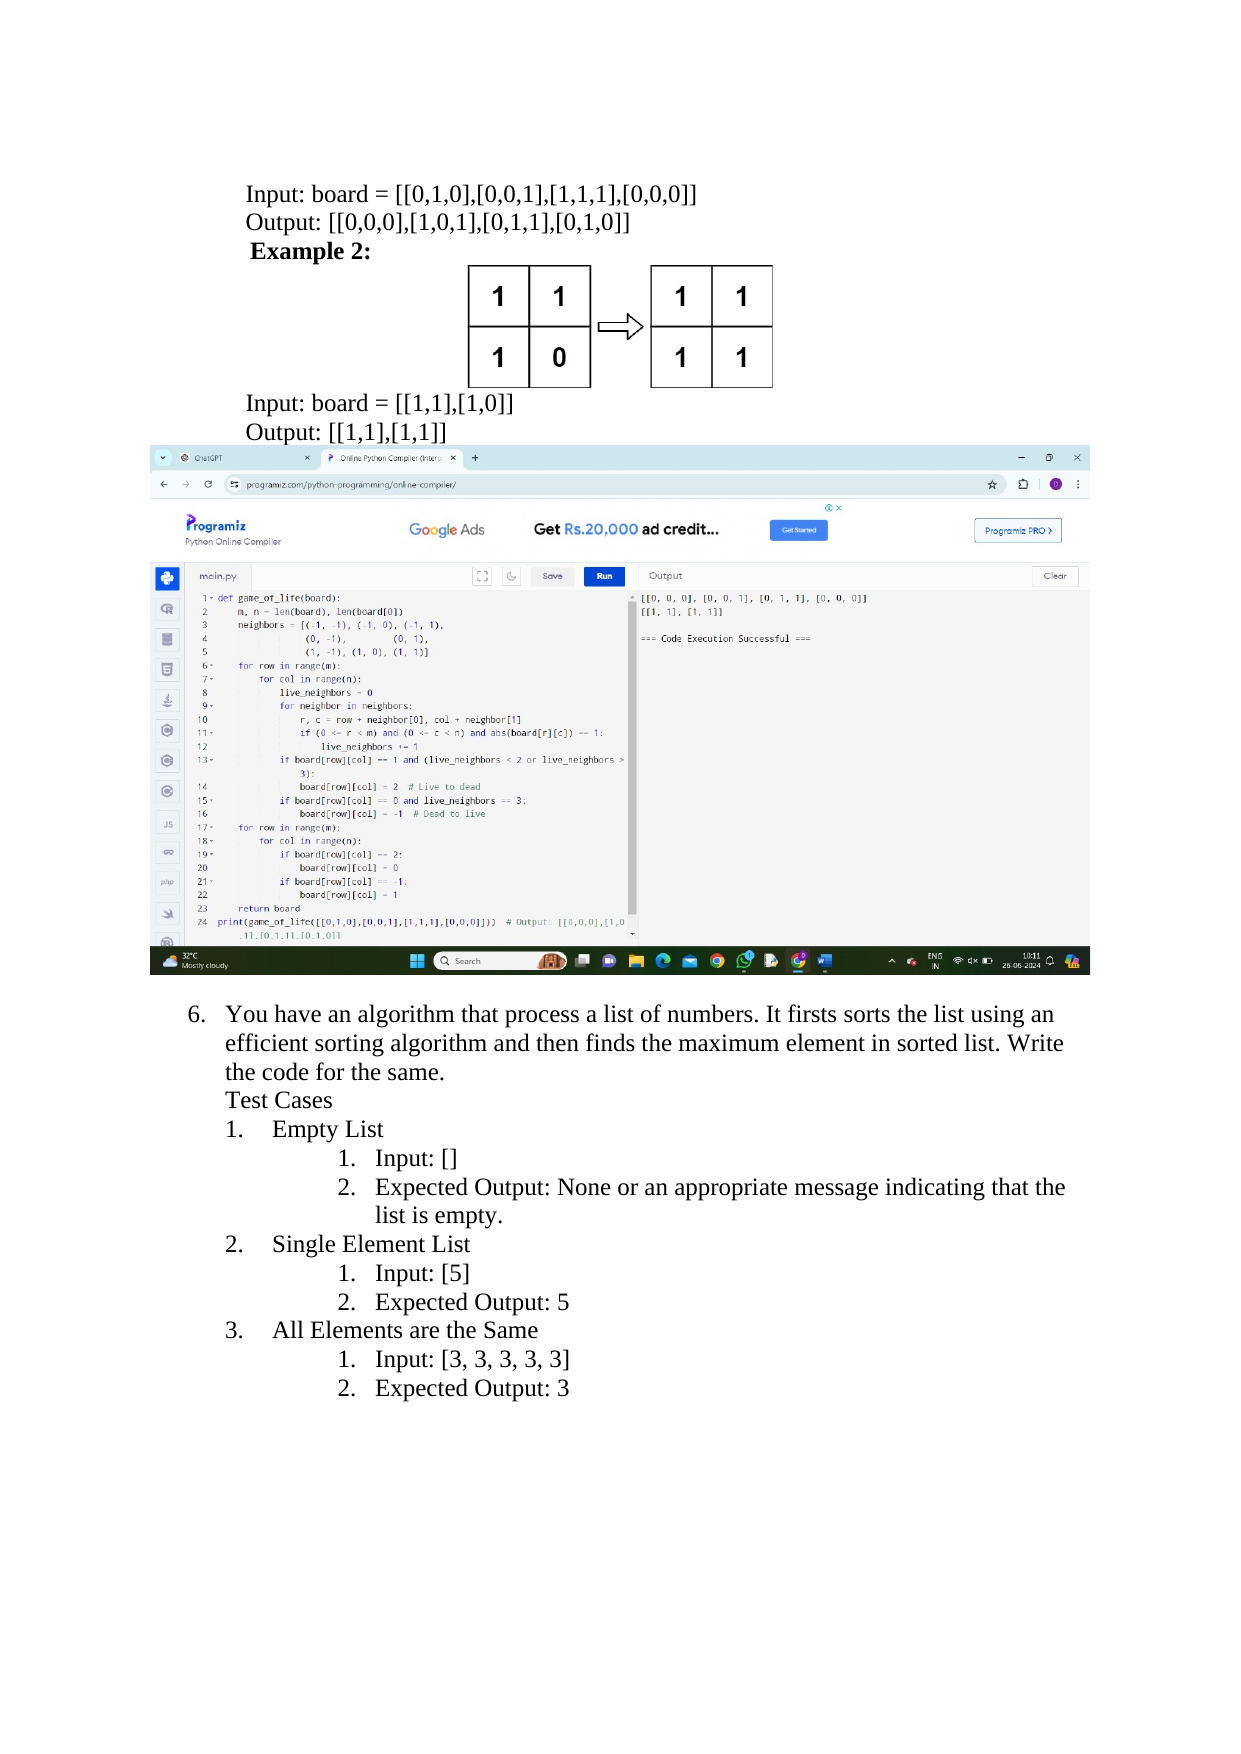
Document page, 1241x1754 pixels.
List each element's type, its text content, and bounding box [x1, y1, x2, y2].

list Input: [3, 3, 3, 3, 3] [337, 1344, 1090, 1373]
list Input: [5] [337, 1258, 1090, 1287]
list Expected Output: 5 [337, 1287, 1090, 1316]
text Input: board = [[1,1],[1,0]] [245, 388, 1090, 417]
picture [467, 265, 773, 388]
list Empty List [225, 1114, 1090, 1143]
list Expected Output: 3 [337, 1373, 1090, 1402]
text Test Cases [225, 1086, 1090, 1114]
text Input: board = [[0,1,0],[0,0,1],[1,1,1],[0,0,0]] [245, 179, 1090, 207]
list Single Element List [225, 1229, 1090, 1258]
list Input: [] [337, 1143, 1090, 1172]
list All Elements are the Same [225, 1316, 1090, 1344]
list You have an algorithm that process a list of numbers. It firsts sorts the list using an efficient sorting algorithm and then finds the maximum element in sorted list. Write the code for the same. [187, 999, 1090, 1086]
text Output: [[1,1],[1,1]] [245, 417, 1090, 445]
picture [150, 445, 1091, 975]
text Output: [[0,0,0],[1,0,1],[0,1,1],[0,1,0]] [245, 207, 1090, 236]
text Example 2: [150, 236, 1090, 265]
list Expected Output: None or an appropriate message indicating that the list is empty. [337, 1172, 1090, 1229]
